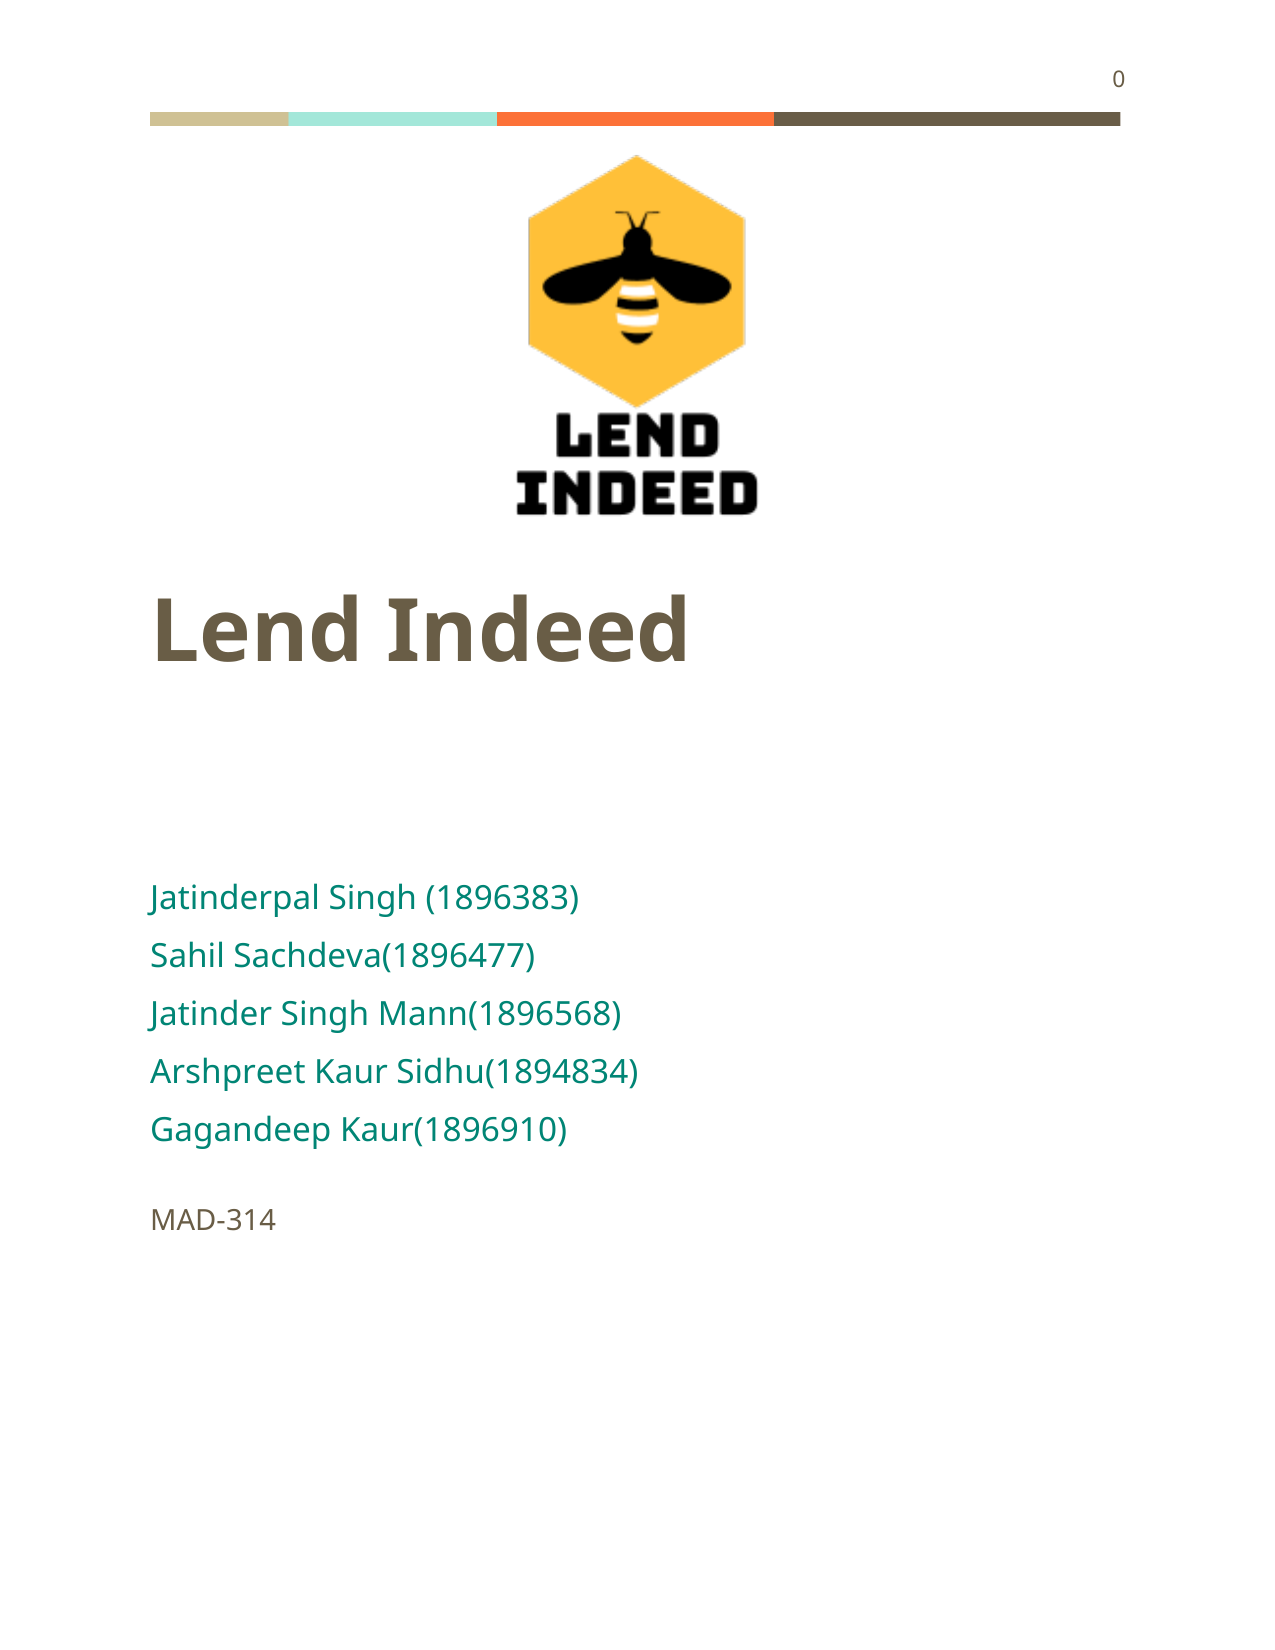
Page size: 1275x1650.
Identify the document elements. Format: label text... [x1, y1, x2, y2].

picture [441, 136, 834, 535]
text Arshpreet Kaur Sidhu(1894834) [150, 1048, 1125, 1093]
text Jatinderpal Singh (1896383) [150, 874, 1125, 919]
text MAD-314 [150, 1199, 1125, 1238]
picture [150, 112, 1121, 126]
text Jatinder Singh Mann(1896568) [150, 990, 1125, 1035]
title Lend Indeed [150, 567, 1125, 687]
text Sahil Sachdeva(1896477) [150, 932, 1125, 977]
text Gagandeep Kaur(1896910) [150, 1106, 1125, 1151]
